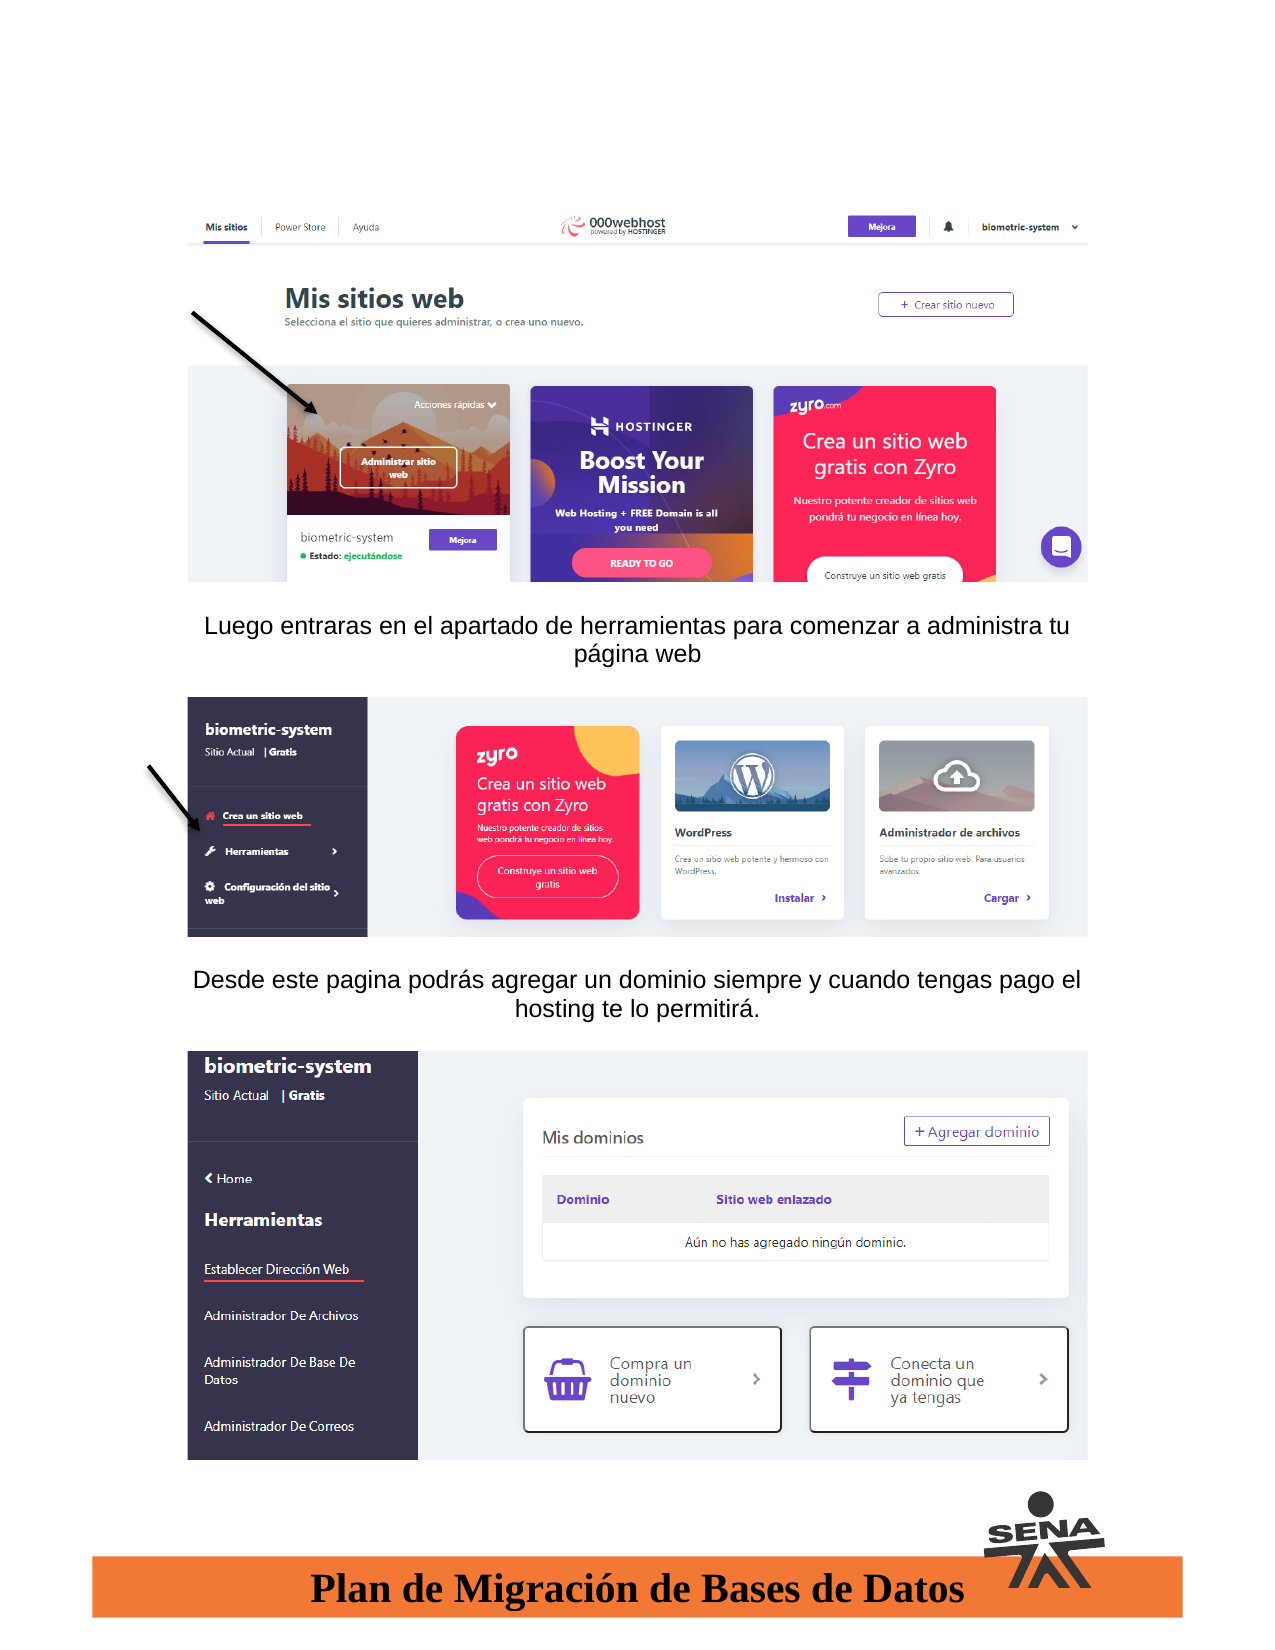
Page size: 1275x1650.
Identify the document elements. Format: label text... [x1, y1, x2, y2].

text Luego entraras en el apartado de herramientas para comenzar a administra tu página web [187, 611, 1087, 668]
picture [187, 210, 1088, 582]
picture [187, 1051, 1088, 1460]
picture [187, 697, 1088, 937]
text Desde este pagina podrás agregar un dominio siempre y cuando tengas pago el hosting te lo permitirá. [187, 965, 1087, 1022]
